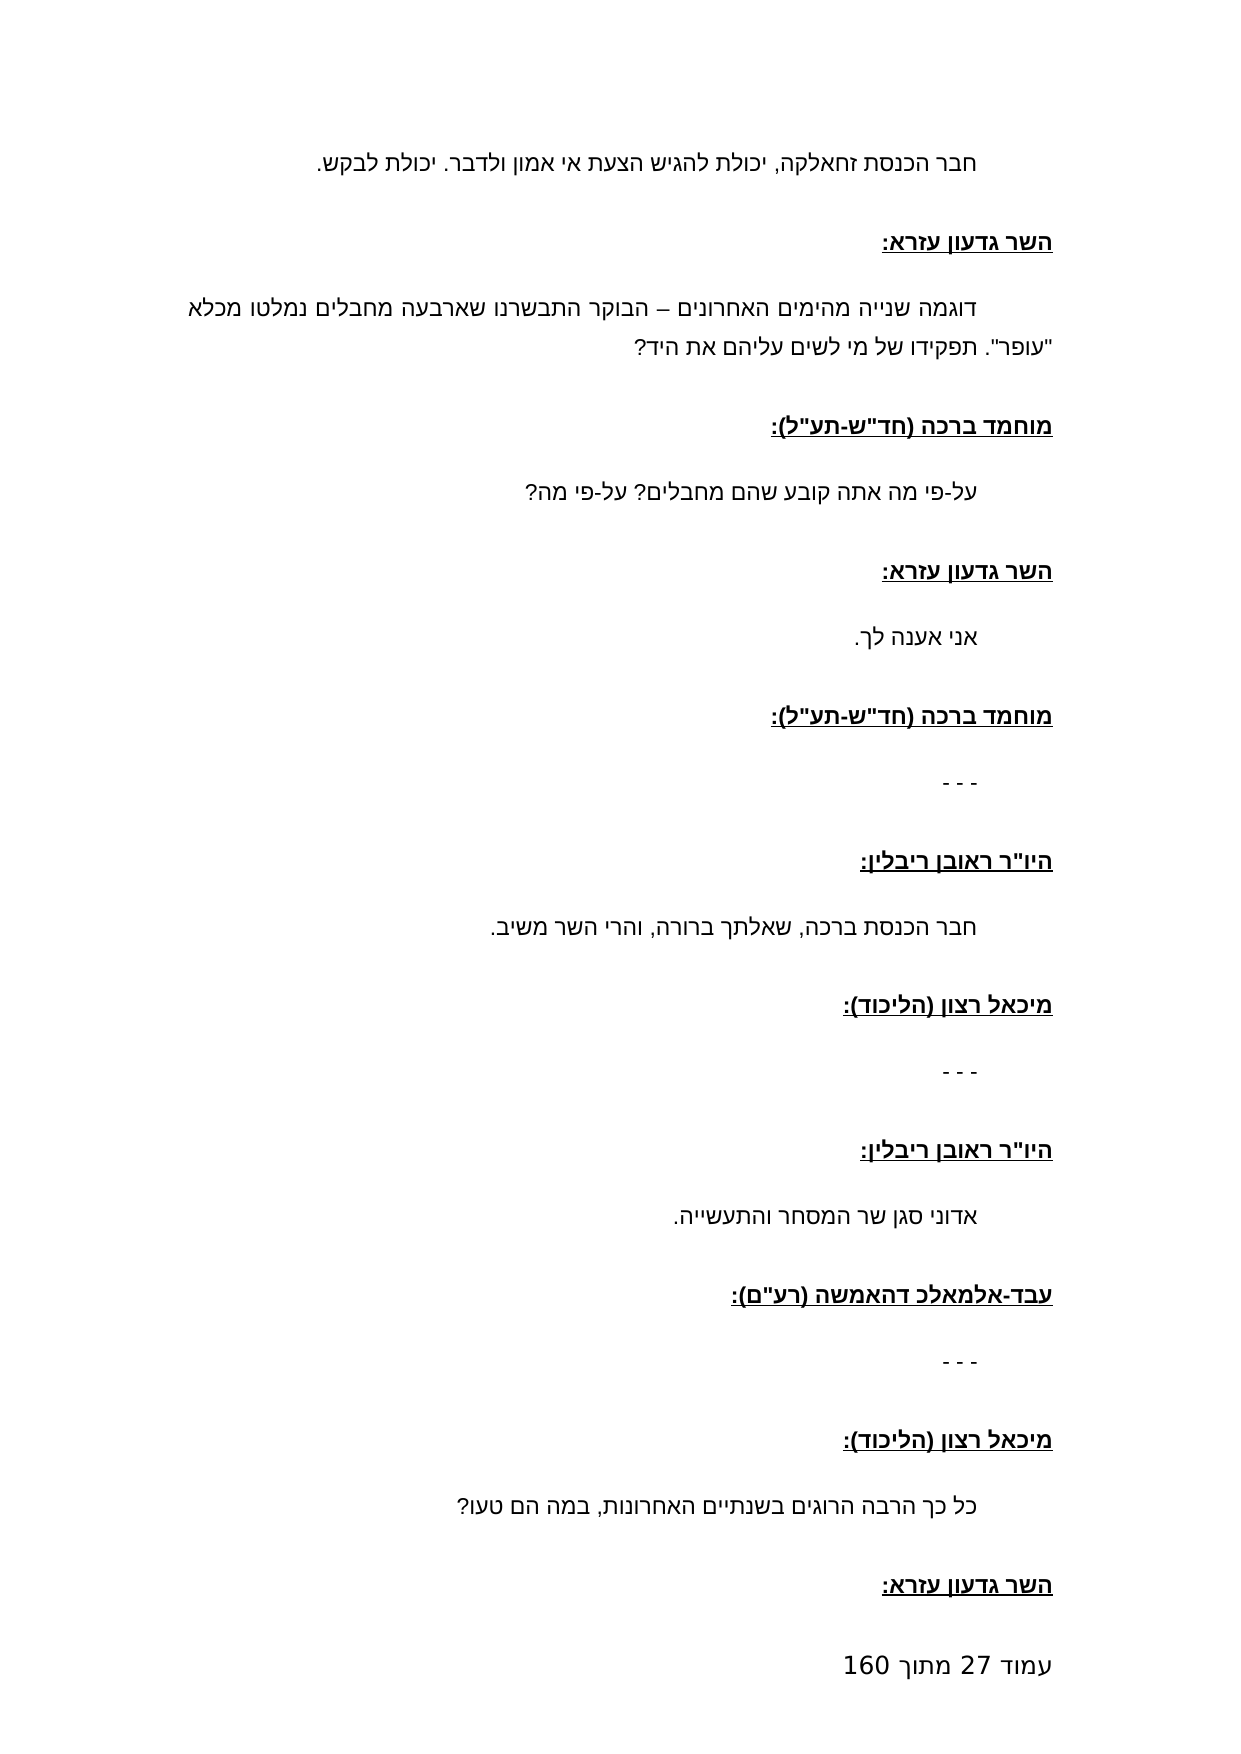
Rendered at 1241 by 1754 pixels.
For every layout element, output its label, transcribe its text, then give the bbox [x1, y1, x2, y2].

text השר גדעון עזרא: [187, 558, 1053, 584]
text - - - [187, 1058, 1053, 1084]
text על-פי מה אתה קובע שהם מחבלים? על-פי מה? [187, 479, 1053, 505]
text אדוני סגן שר המסחר והתעשייה. [187, 1203, 1053, 1229]
text - - - [187, 769, 1053, 795]
text השר גדעון עזרא: [187, 1572, 1053, 1598]
text מיכאל רצון (הליכוד): [187, 1427, 1053, 1453]
text מוחמד ברכה (חד"ש-תע"ל): [187, 703, 1053, 729]
text כל כך הרבה הרוגים בשנתיים האחרונות, במה הם טעו? [187, 1493, 1053, 1519]
text אני אענה לך. [187, 624, 1053, 650]
text עבד-אלמאלכ דהאמשה (רע"ם): [187, 1282, 1053, 1308]
text חבר הכנסת זחאלקה, יכולת להגיש הצעת אי אמון ולדבר. יכולת לבקש. [187, 150, 1053, 176]
text היו"ר ראובן ריבלין: [187, 848, 1053, 874]
text מוחמד ברכה (חד"ש-תע"ל): [187, 413, 1053, 439]
text היו"ר ראובן ריבלין: [187, 1137, 1053, 1163]
text - - - [187, 1348, 1053, 1374]
text דוגמה שנייה מהימים האחרונים – הבוקר התבשרנו שארבעה מחבלים נמלטו מכלא "עופר". תפקידו של מי לשים עליהם את היד? [187, 295, 1053, 361]
text חבר הכנסת ברכה, שאלתך ברורה, והרי השר משיב. [187, 913, 1053, 940]
text השר גדעון עזרא: [187, 229, 1053, 255]
text מיכאל רצון (הליכוד): [187, 992, 1053, 1019]
